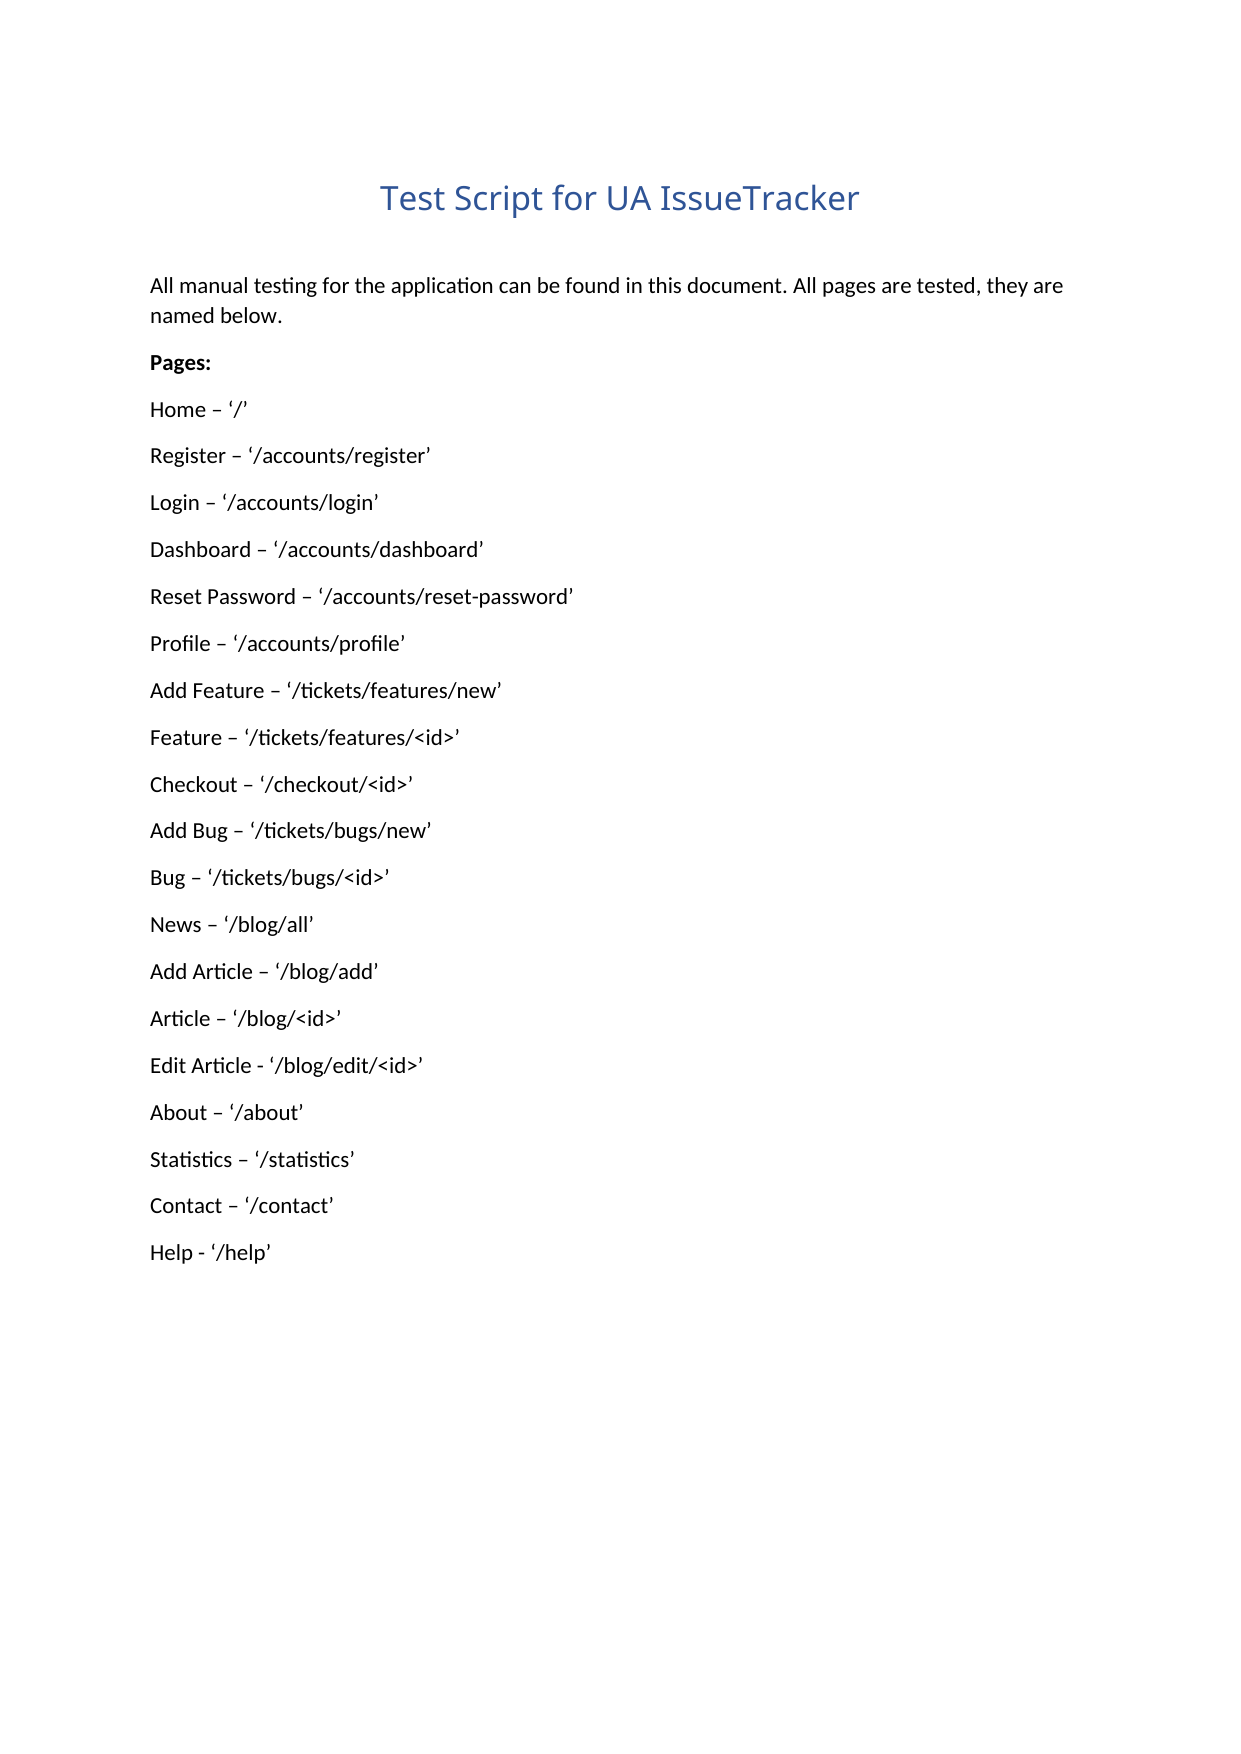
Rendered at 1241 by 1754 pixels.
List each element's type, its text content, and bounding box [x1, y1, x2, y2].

text Article – ‘/blog/<id>’ [150, 1004, 1090, 1032]
text Statistics – ‘/statistics’ [150, 1145, 1090, 1173]
text Checkout – ‘/checkout/<id>’ [150, 770, 1090, 798]
text Profile – ‘/accounts/profile’ [150, 629, 1090, 657]
text Pages: [150, 348, 1090, 376]
text Home – ‘/’ [150, 395, 1090, 423]
text Dashboard – ‘/accounts/dashboard’ [150, 535, 1090, 563]
text Help - ‘/help’ [150, 1238, 1090, 1267]
text Register – ‘/accounts/register’ [150, 442, 1090, 470]
text News – ‘/blog/all’ [150, 910, 1090, 938]
text Add Bug – ‘/tickets/bugs/new’ [150, 817, 1090, 845]
text Add Article – ‘/blog/add’ [150, 957, 1090, 985]
text Add Feature – ‘/tickets/features/new’ [150, 676, 1090, 704]
text Login – ‘/accounts/login’ [150, 488, 1090, 517]
text Edit Article - ‘/blog/edit/<id>’ [150, 1051, 1090, 1079]
text Feature – ‘/tickets/features/<id>’ [150, 723, 1090, 751]
text Bug – ‘/tickets/bugs/<id>’ [150, 863, 1090, 892]
text Reset Password – ‘/accounts/reset-password’ [150, 582, 1090, 610]
text Contact – ‘/contact’ [150, 1192, 1090, 1220]
text All manual testing for the application can be found in this document. All pages are tested, they are named below. [150, 271, 1090, 329]
subtitle Test Script for UA IssueTracker [150, 175, 1090, 220]
text About – ‘/about’ [150, 1098, 1090, 1126]
